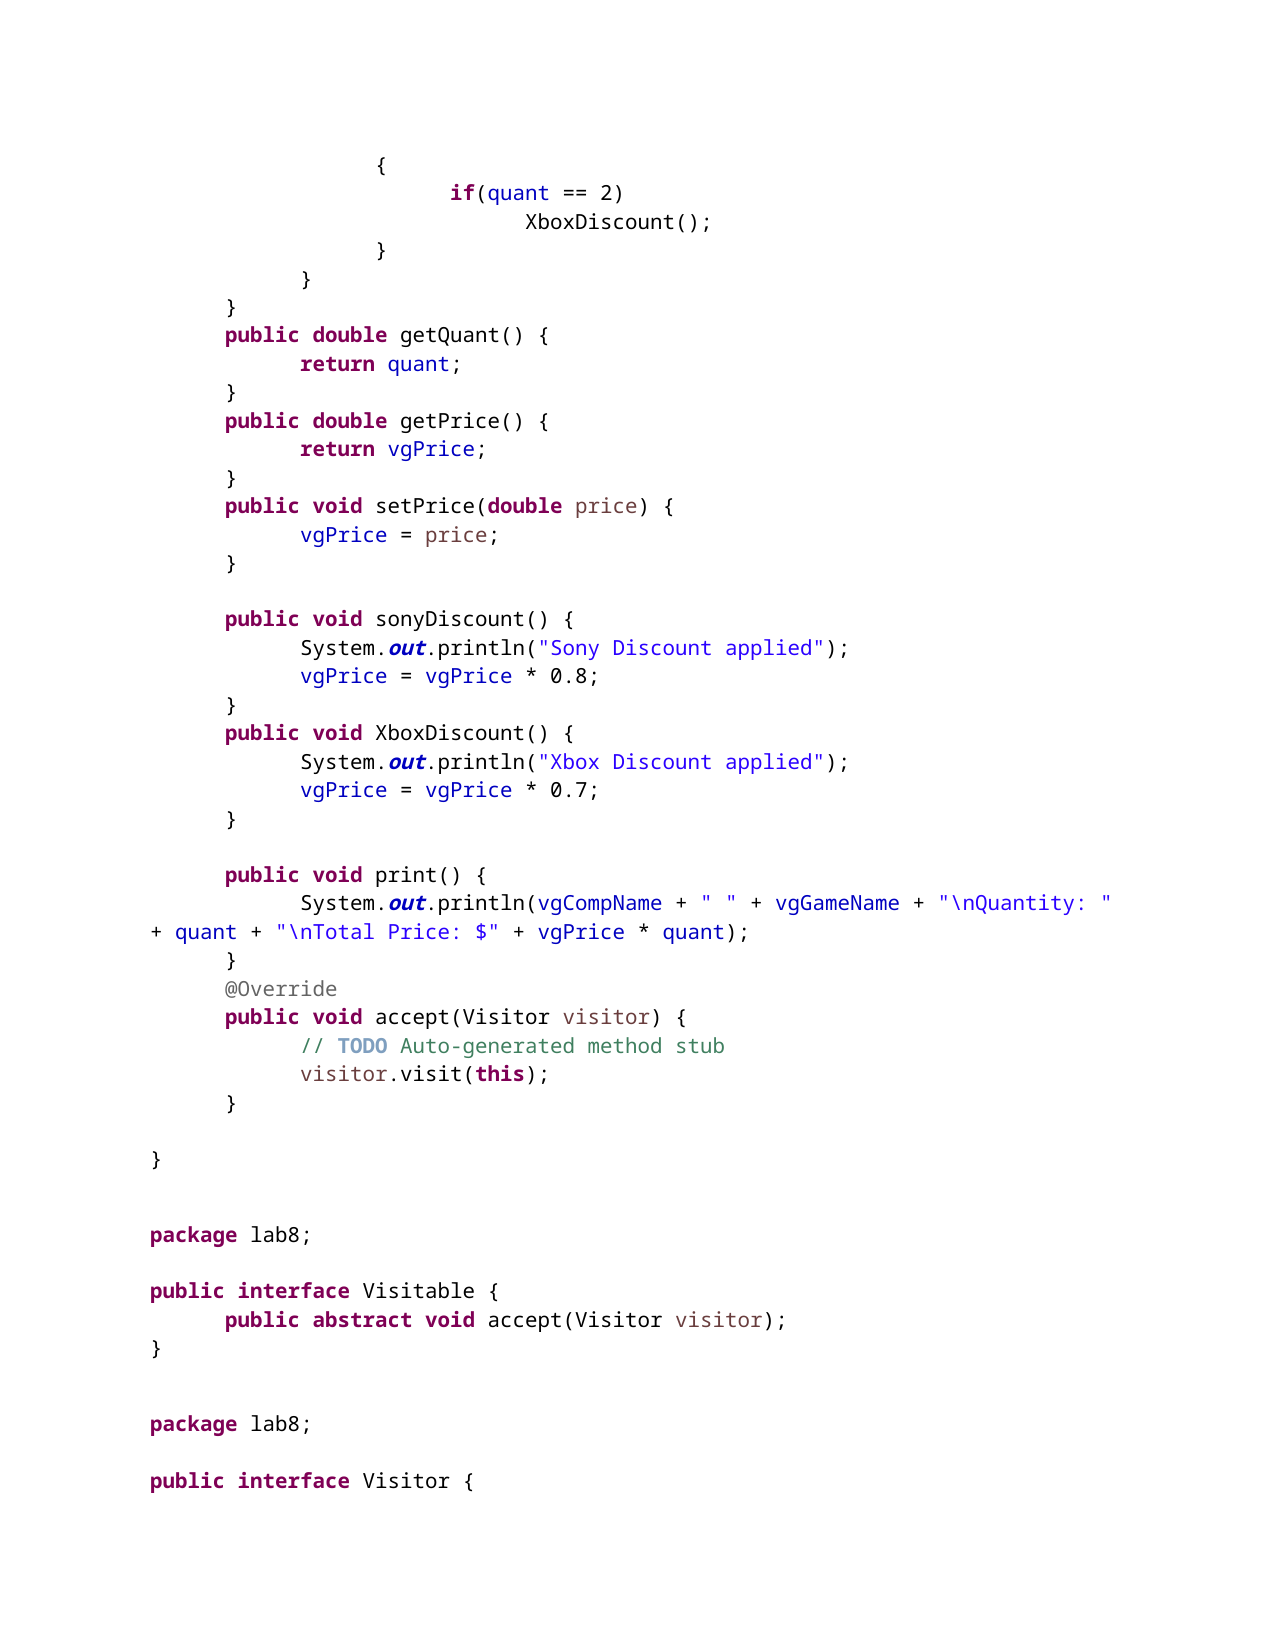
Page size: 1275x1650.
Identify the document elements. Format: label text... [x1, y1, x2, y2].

text vgPrice = price; [150, 520, 1125, 548]
text public void accept(Visitor visitor) { [150, 1002, 1125, 1031]
text System.out.println("Sony Discount applied"); [150, 633, 1125, 661]
text } [150, 235, 1125, 264]
text System.out.println("Xbox Discount applied"); [150, 747, 1125, 775]
text package lab8; [150, 1409, 1125, 1437]
text } [150, 463, 1125, 491]
text } [150, 1088, 1125, 1116]
text } [150, 945, 1125, 974]
text XboxDiscount(); [150, 207, 1125, 235]
text public void print() { [150, 860, 1125, 888]
text } [150, 804, 1125, 832]
text public interface Visitor { [150, 1466, 1125, 1494]
text } [150, 264, 1125, 292]
text public double getPrice() { [150, 406, 1125, 434]
text public double getQuant() { [150, 321, 1125, 349]
text { [150, 150, 1125, 178]
text public void XboxDiscount() { [150, 718, 1125, 747]
text // TODO Auto-generated method stub [150, 1031, 1125, 1059]
text public abstract void accept(Visitor visitor); [150, 1305, 1125, 1333]
text } [150, 1333, 1125, 1362]
text } [150, 548, 1125, 577]
text return quant; [150, 349, 1125, 377]
text } [150, 377, 1125, 406]
text visitor.visit(this); [150, 1059, 1125, 1088]
text } [150, 1144, 1125, 1173]
text package lab8; [150, 1220, 1125, 1248]
text public void sonyDiscount() { [150, 604, 1125, 633]
text return vgPrice; [150, 434, 1125, 463]
text public interface Visitable { [150, 1277, 1125, 1305]
text @Override [150, 974, 1125, 1002]
text vgPrice = vgPrice * 0.8; [150, 661, 1125, 690]
text } [150, 292, 1125, 321]
text if(quant == 2) [150, 178, 1125, 207]
text System.out.println(vgCompName + " " + vgGameName + "\nQuantity: " + quant + "\nTotal Price: $" + vgPrice * quant); [150, 888, 1125, 945]
text vgPrice = vgPrice * 0.7; [150, 775, 1125, 804]
text public void setPrice(double price) { [150, 491, 1125, 520]
text } [150, 690, 1125, 718]
